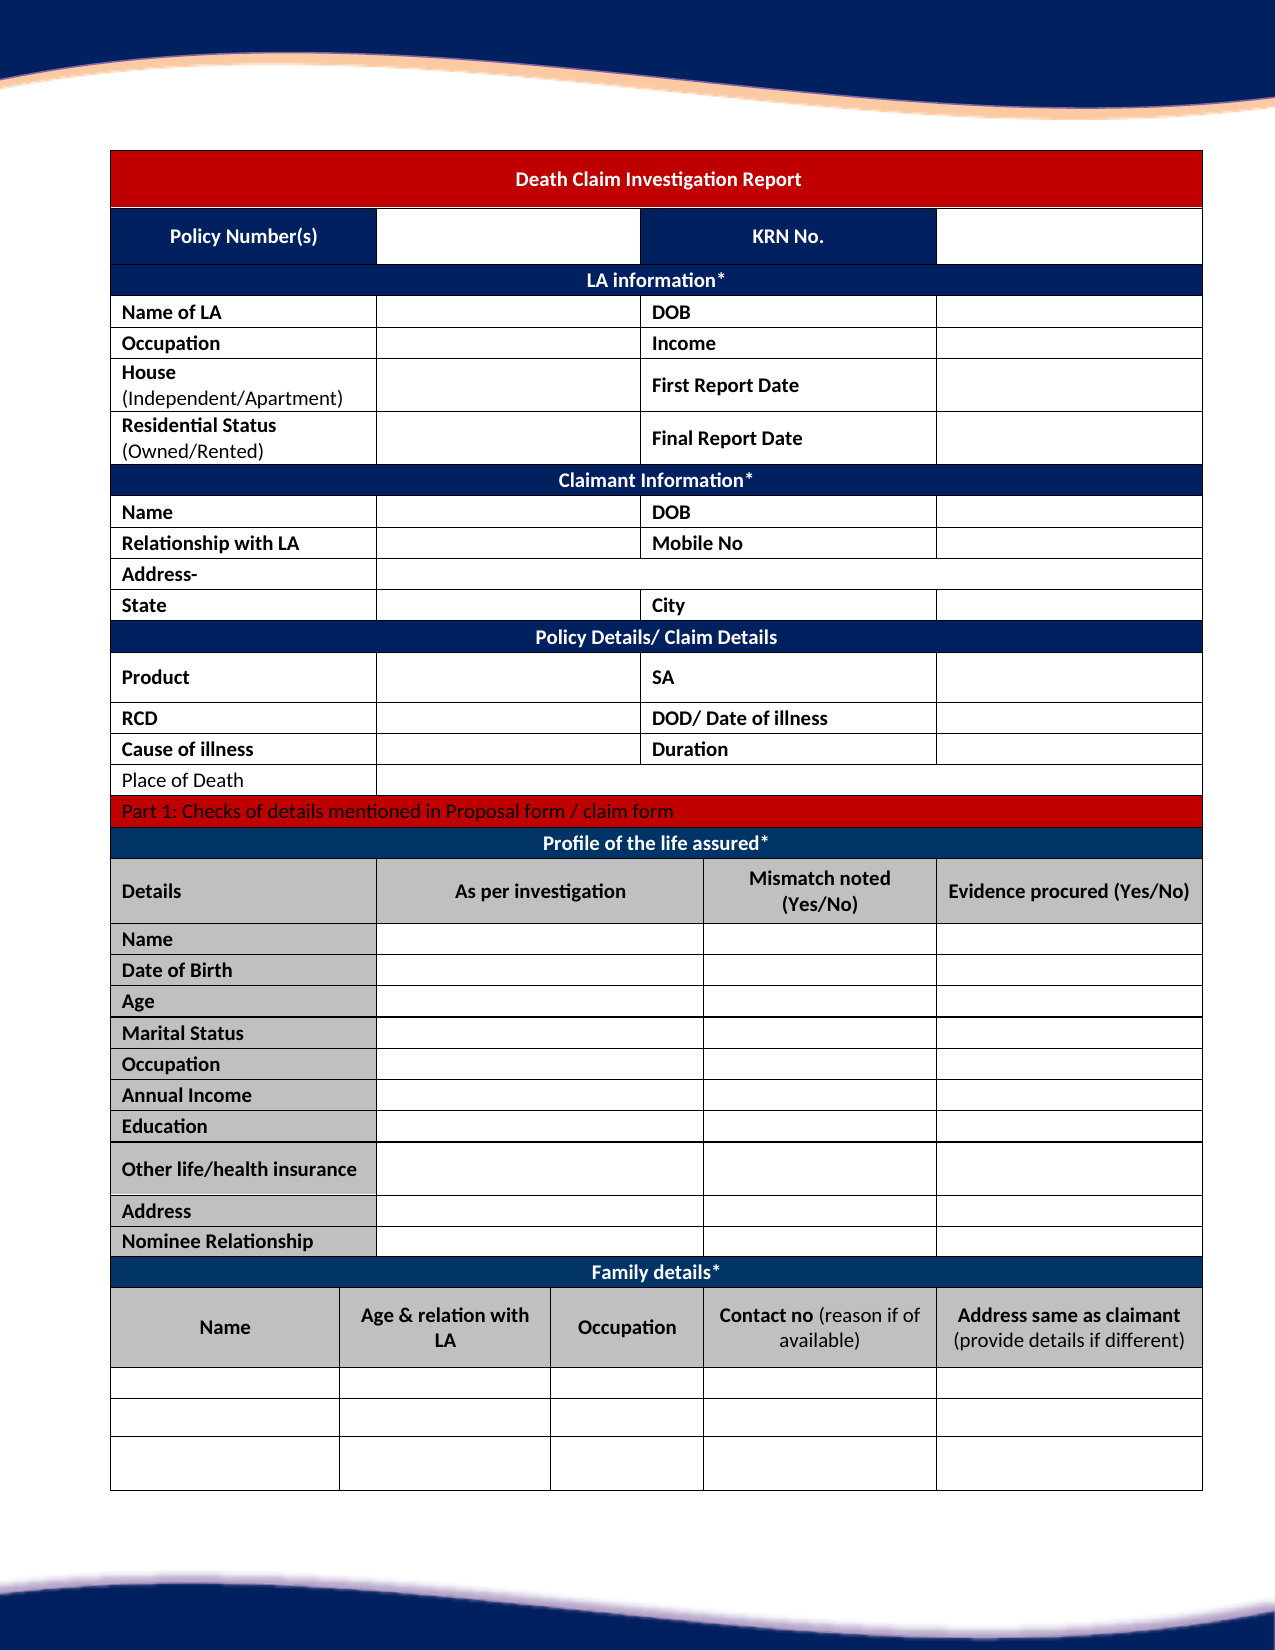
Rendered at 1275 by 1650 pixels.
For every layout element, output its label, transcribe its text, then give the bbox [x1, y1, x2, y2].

table_cell Claimant Information* [111, 465, 1202, 495]
table_cell Age [111, 986, 376, 1016]
table_cell [937, 1143, 1202, 1194]
table_cell [704, 1049, 936, 1079]
table_cell [704, 1080, 936, 1110]
table_cell Address [111, 1196, 376, 1226]
table_cell [377, 734, 640, 764]
table_cell Place of Death [111, 765, 376, 795]
table_cell [377, 653, 640, 702]
table_cell [704, 1399, 936, 1436]
table_cell Policy Number(s) [111, 209, 376, 264]
table_cell [937, 1111, 1202, 1141]
table_cell Name [111, 1288, 339, 1367]
table_cell [377, 328, 640, 358]
table_cell Final Report Date [641, 412, 936, 464]
table_cell [551, 1399, 703, 1436]
table_cell DOD/ Date of illness [641, 703, 936, 733]
table_cell [377, 559, 1202, 589]
table_cell [937, 924, 1202, 954]
table_cell Occupation [551, 1288, 703, 1367]
table_cell DOB [641, 296, 936, 327]
table_cell [937, 1196, 1202, 1226]
table_cell [704, 986, 936, 1016]
table_cell [377, 590, 640, 620]
table_cell [937, 734, 1202, 764]
table_cell Duration [641, 734, 936, 764]
table_cell [937, 1018, 1202, 1048]
table_cell Income [641, 328, 936, 358]
table_cell Date of Birth [111, 955, 376, 985]
table_cell [937, 1368, 1202, 1398]
table_cell [704, 1196, 936, 1226]
table_cell [937, 1227, 1202, 1256]
table_cell [551, 1437, 703, 1490]
table_cell [937, 528, 1202, 558]
table_cell [704, 955, 936, 985]
table_cell [551, 1368, 703, 1398]
table_cell City [641, 590, 936, 620]
table_cell [937, 703, 1202, 733]
table_cell [937, 986, 1202, 1016]
table_cell [111, 1368, 339, 1398]
table_cell Part 1: Checks of details mentioned in Proposal form / claim form [111, 796, 1202, 827]
table_cell [377, 496, 640, 527]
table_cell [704, 1111, 936, 1141]
table_cell Family details* [111, 1257, 1202, 1287]
table_cell Occupation [111, 328, 376, 358]
table_cell Address- [111, 559, 376, 589]
table_cell [340, 1368, 550, 1398]
table_cell Marital Status [111, 1018, 376, 1048]
table_cell [340, 1437, 550, 1490]
table_cell [377, 1018, 703, 1048]
table_cell [377, 359, 640, 411]
table_cell Mismatch noted (Yes/No) [704, 859, 936, 923]
table_cell RCD [111, 703, 376, 733]
table_cell Product [111, 653, 376, 702]
table_cell Annual Income [111, 1080, 376, 1110]
table_cell Mobile No [641, 528, 936, 558]
table_cell Address same as claimant (provide details if different) [937, 1288, 1202, 1367]
table_cell As per investigation [377, 859, 703, 923]
table_cell [704, 924, 936, 954]
table_cell Cause of illness [111, 734, 376, 764]
table_cell [340, 1399, 550, 1436]
table_cell Name of LA [111, 296, 376, 327]
table_cell Relationship with LA [111, 528, 376, 558]
table_cell [377, 412, 640, 464]
table_cell Evidence procured (Yes/No) [937, 859, 1202, 923]
table_cell [937, 359, 1202, 411]
table_cell [937, 496, 1202, 527]
table_cell [704, 1368, 936, 1398]
table_cell Profile of the life assured* [111, 828, 1202, 858]
table_header Death Claim Investigation Report [111, 151, 1202, 207]
table_cell [377, 1143, 703, 1194]
table_cell Education [111, 1111, 376, 1141]
table_cell [937, 1080, 1202, 1110]
table_cell Occupation [111, 1049, 376, 1079]
table_cell [937, 653, 1202, 702]
table_cell [377, 209, 640, 264]
table_cell [937, 328, 1202, 358]
table_cell [937, 1437, 1202, 1490]
table_cell [937, 955, 1202, 985]
table_cell [937, 412, 1202, 464]
table_cell Residential Status (Owned/Rented) [111, 412, 376, 464]
table_cell [704, 1143, 936, 1194]
table_cell State [111, 590, 376, 620]
table_cell KRN No. [641, 209, 936, 264]
table_cell DOB [641, 496, 936, 527]
table_cell [704, 1227, 936, 1256]
table_cell [377, 1049, 703, 1079]
table_cell Other life/health insurance [111, 1143, 376, 1194]
table_cell [704, 1018, 936, 1048]
table_cell [377, 765, 1202, 795]
table_cell [111, 1437, 339, 1490]
table_cell [377, 296, 640, 327]
table_cell Policy Details/ Claim Details [111, 621, 1202, 652]
table_cell Details [111, 859, 376, 923]
table_cell Contact no (reason if of available) [704, 1288, 936, 1367]
table_cell [377, 1080, 703, 1110]
table_cell [937, 296, 1202, 327]
table_cell [937, 1399, 1202, 1436]
table_cell [937, 1049, 1202, 1079]
table_cell Name [111, 924, 376, 954]
table_cell [937, 590, 1202, 620]
table_cell [111, 1399, 339, 1436]
table_cell [377, 528, 640, 558]
table_cell [704, 1437, 936, 1490]
table_cell [377, 924, 703, 954]
table_cell First Report Date [641, 359, 936, 411]
table_cell Age & relation with LA [340, 1288, 550, 1367]
table_cell [377, 703, 640, 733]
table_cell Name [111, 496, 376, 527]
table_cell [937, 209, 1202, 264]
table_cell [377, 1196, 703, 1226]
table_cell [377, 1227, 703, 1256]
table_cell [377, 955, 703, 985]
table_cell Nominee Relationship [111, 1227, 376, 1256]
table_cell [377, 986, 703, 1016]
table_cell [377, 1111, 703, 1141]
table_cell LA information* [111, 265, 1202, 295]
table_cell SA [641, 653, 936, 702]
table_cell House (Independent/Apartment) [111, 359, 376, 411]
